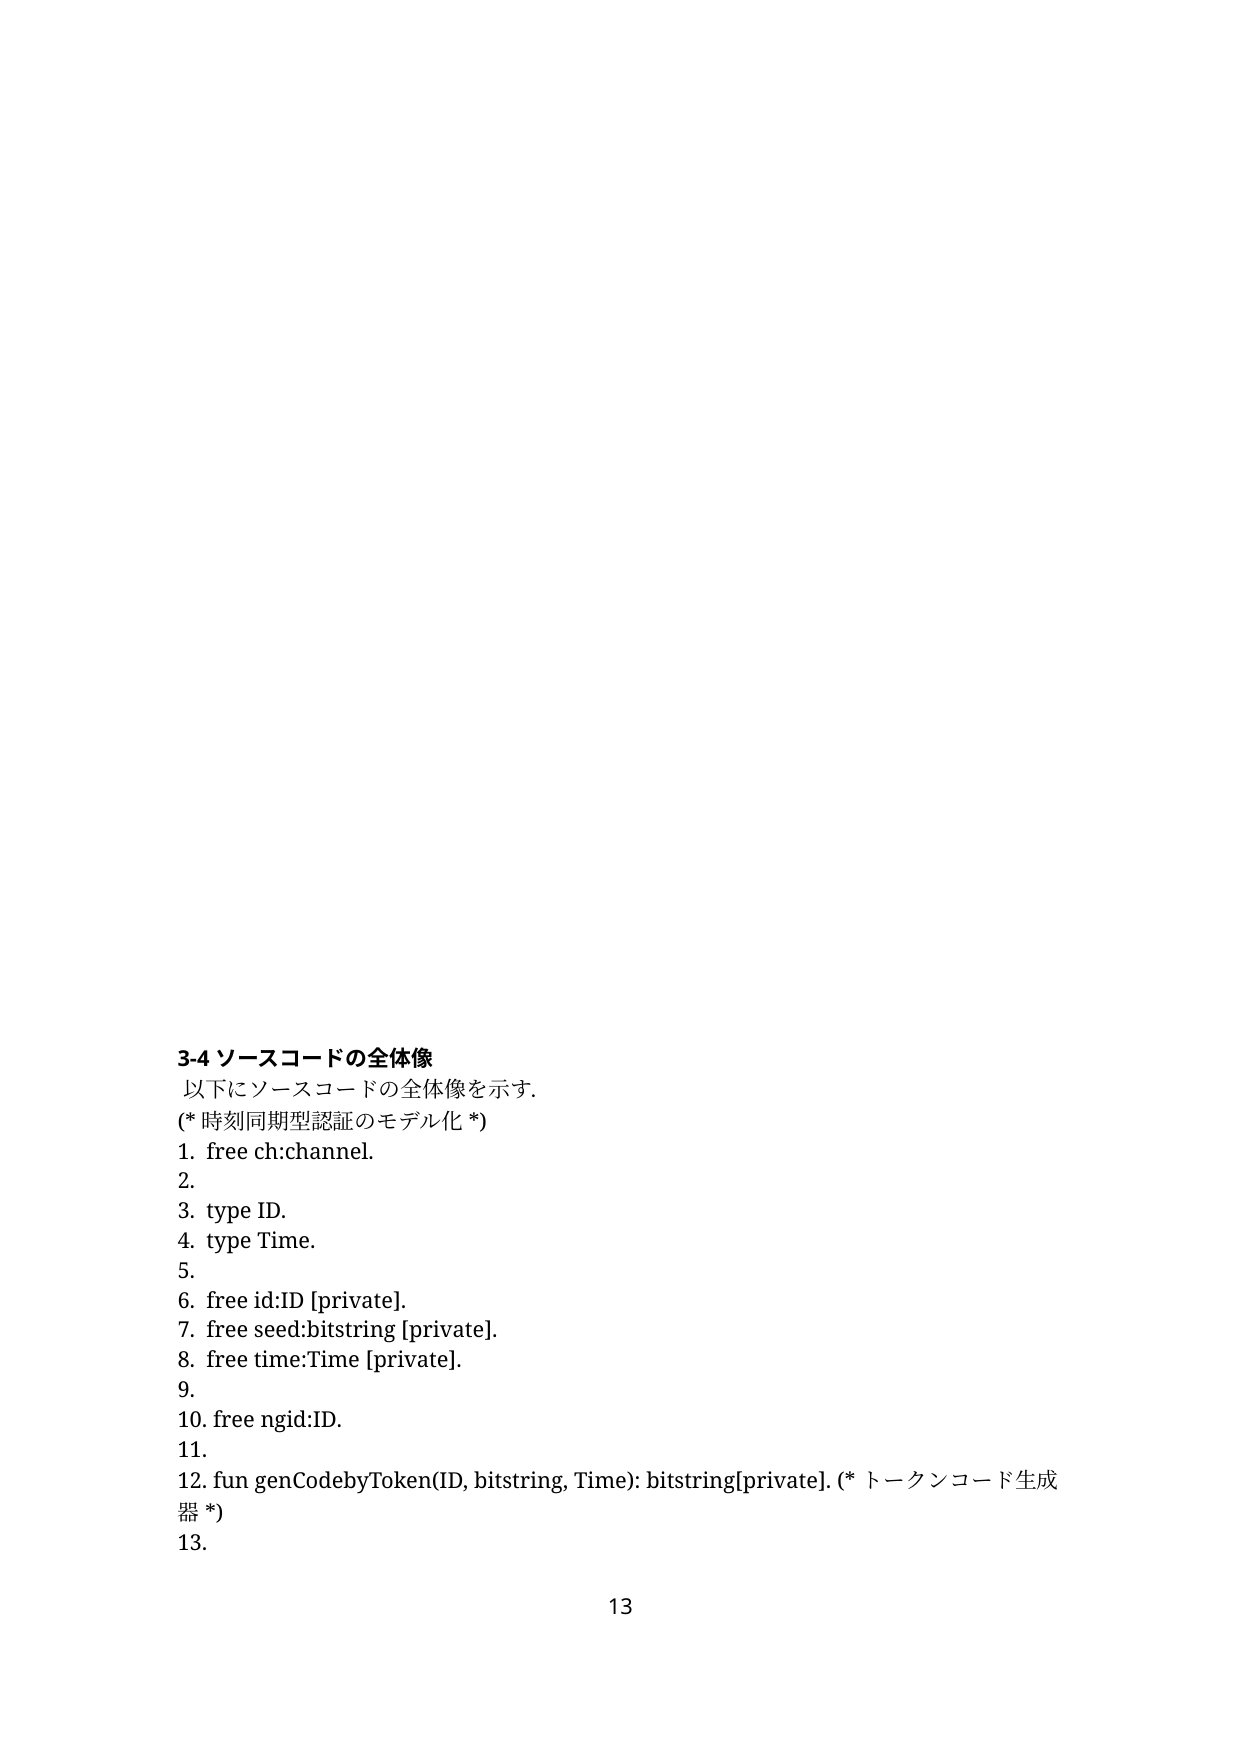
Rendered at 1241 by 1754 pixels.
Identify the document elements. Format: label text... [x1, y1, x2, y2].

text 12. fun genCodebyToken(ID, bitstring, Time): bitstring[private]. (* トークンコード生成器 *) [177, 1463, 1063, 1527]
text (* 時刻同期型認証のモデル化 *) [177, 1104, 1063, 1136]
text 6. free id:ID [private]. [177, 1285, 1063, 1314]
text 11. [177, 1434, 1063, 1463]
text 2. [177, 1166, 1063, 1195]
text 13. [177, 1527, 1063, 1556]
text 8. free time:Time [private]. [177, 1344, 1063, 1374]
text 3. type ID. [177, 1195, 1063, 1225]
text 1. free ch:channel. [177, 1136, 1063, 1166]
text 7. free seed:bitstring [private]. [177, 1314, 1063, 1344]
text 4. type Time. [177, 1225, 1063, 1255]
text 以下にソースコードの全体像を示す． [177, 1073, 1063, 1104]
text 3-4 ソースコードの全体像 [177, 1041, 1063, 1073]
text 10. free ngid:ID. [177, 1404, 1063, 1434]
text 5. [177, 1255, 1063, 1285]
text 9. [177, 1374, 1063, 1404]
